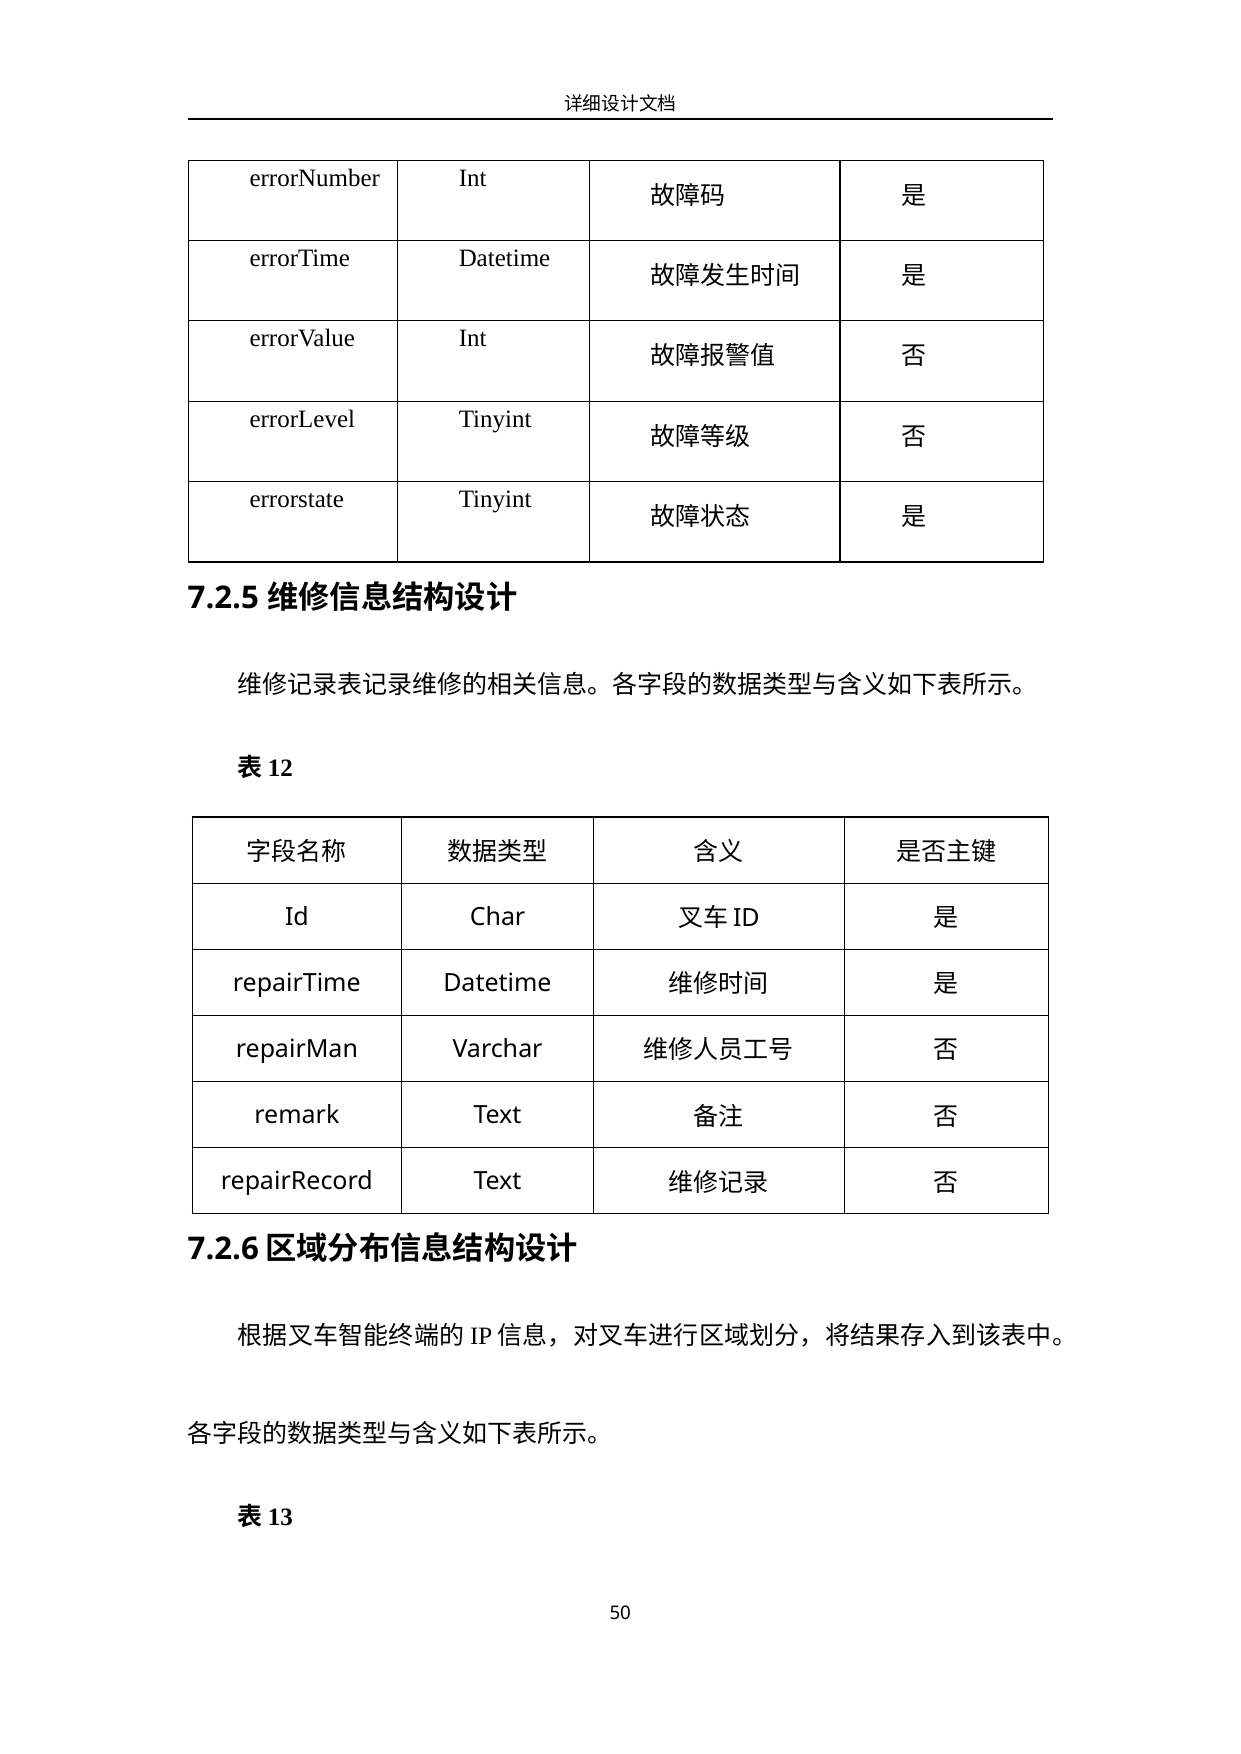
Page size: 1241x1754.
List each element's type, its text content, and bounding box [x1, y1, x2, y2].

subtitle 7.2.5 维修信息结构设计 [187, 562, 1053, 627]
table_cell 故障状态 [590, 482, 839, 561]
table_cell 否 [845, 1148, 1048, 1213]
subtitle 7.2.6区域分布信息结构设计 [187, 1214, 1053, 1279]
table_cell 是 [845, 950, 1048, 1014]
table_cell 否 [845, 1082, 1048, 1147]
table_cell 是 [841, 241, 1043, 320]
text 维修记录表记录维修的相关信息。各字段的数据类型与含义如下表所示。 [187, 650, 1053, 715]
text 表13 [187, 1482, 1053, 1547]
table_cell 维修记录 [594, 1148, 844, 1213]
table_header 是否主键 [845, 818, 1048, 882]
table_cell 备注 [594, 1082, 844, 1147]
table_cell errorstate [189, 482, 397, 561]
table_cell 故障发生时间 [590, 241, 839, 320]
table_cell errorLevel [189, 402, 397, 481]
table_cell 否 [841, 402, 1043, 481]
table_cell 是 [841, 482, 1043, 561]
table_cell Varchar [402, 1016, 593, 1081]
table_header 数据类型 [402, 818, 593, 882]
table_cell repairTime [193, 950, 401, 1014]
table_cell 维修人员工号 [594, 1016, 844, 1081]
text 表12 [187, 733, 1053, 798]
table_cell 故障等级 [590, 402, 839, 481]
table_cell 否 [845, 1016, 1048, 1081]
table_header 含义 [594, 818, 844, 882]
table_cell repairRecord [193, 1148, 401, 1213]
table_cell remark [193, 1082, 401, 1147]
table_cell Int [398, 321, 589, 401]
table_cell errorValue [189, 321, 397, 401]
table_cell errorTime [189, 241, 397, 320]
table_cell Text [402, 1082, 593, 1147]
table_cell Tinyint [398, 402, 589, 481]
table_cell 维修时间 [594, 950, 844, 1014]
table_header 字段名称 [193, 818, 401, 882]
table_cell 否 [841, 321, 1043, 401]
table_cell 叉车ID [594, 884, 844, 948]
table_cell repairMan [193, 1016, 401, 1081]
table_cell Id [193, 884, 401, 948]
table_cell 故障报警值 [590, 321, 839, 401]
table_cell 是 [841, 161, 1043, 240]
table_cell Text [402, 1148, 593, 1213]
table_cell 故障码 [590, 161, 839, 240]
table_cell Int [398, 161, 589, 240]
table_cell 是 [845, 884, 1048, 948]
text 根据叉车智能终端的IP信息，对叉车进行区域划分，将结果存入到该表中。各字段的数据类型与含义如下表所示。 [187, 1301, 1053, 1464]
table_cell Tinyint [398, 482, 589, 561]
table_cell Char [402, 884, 593, 948]
table_cell errorNumber [189, 161, 397, 240]
table_cell Datetime [402, 950, 593, 1014]
table_cell Datetime [398, 241, 589, 320]
